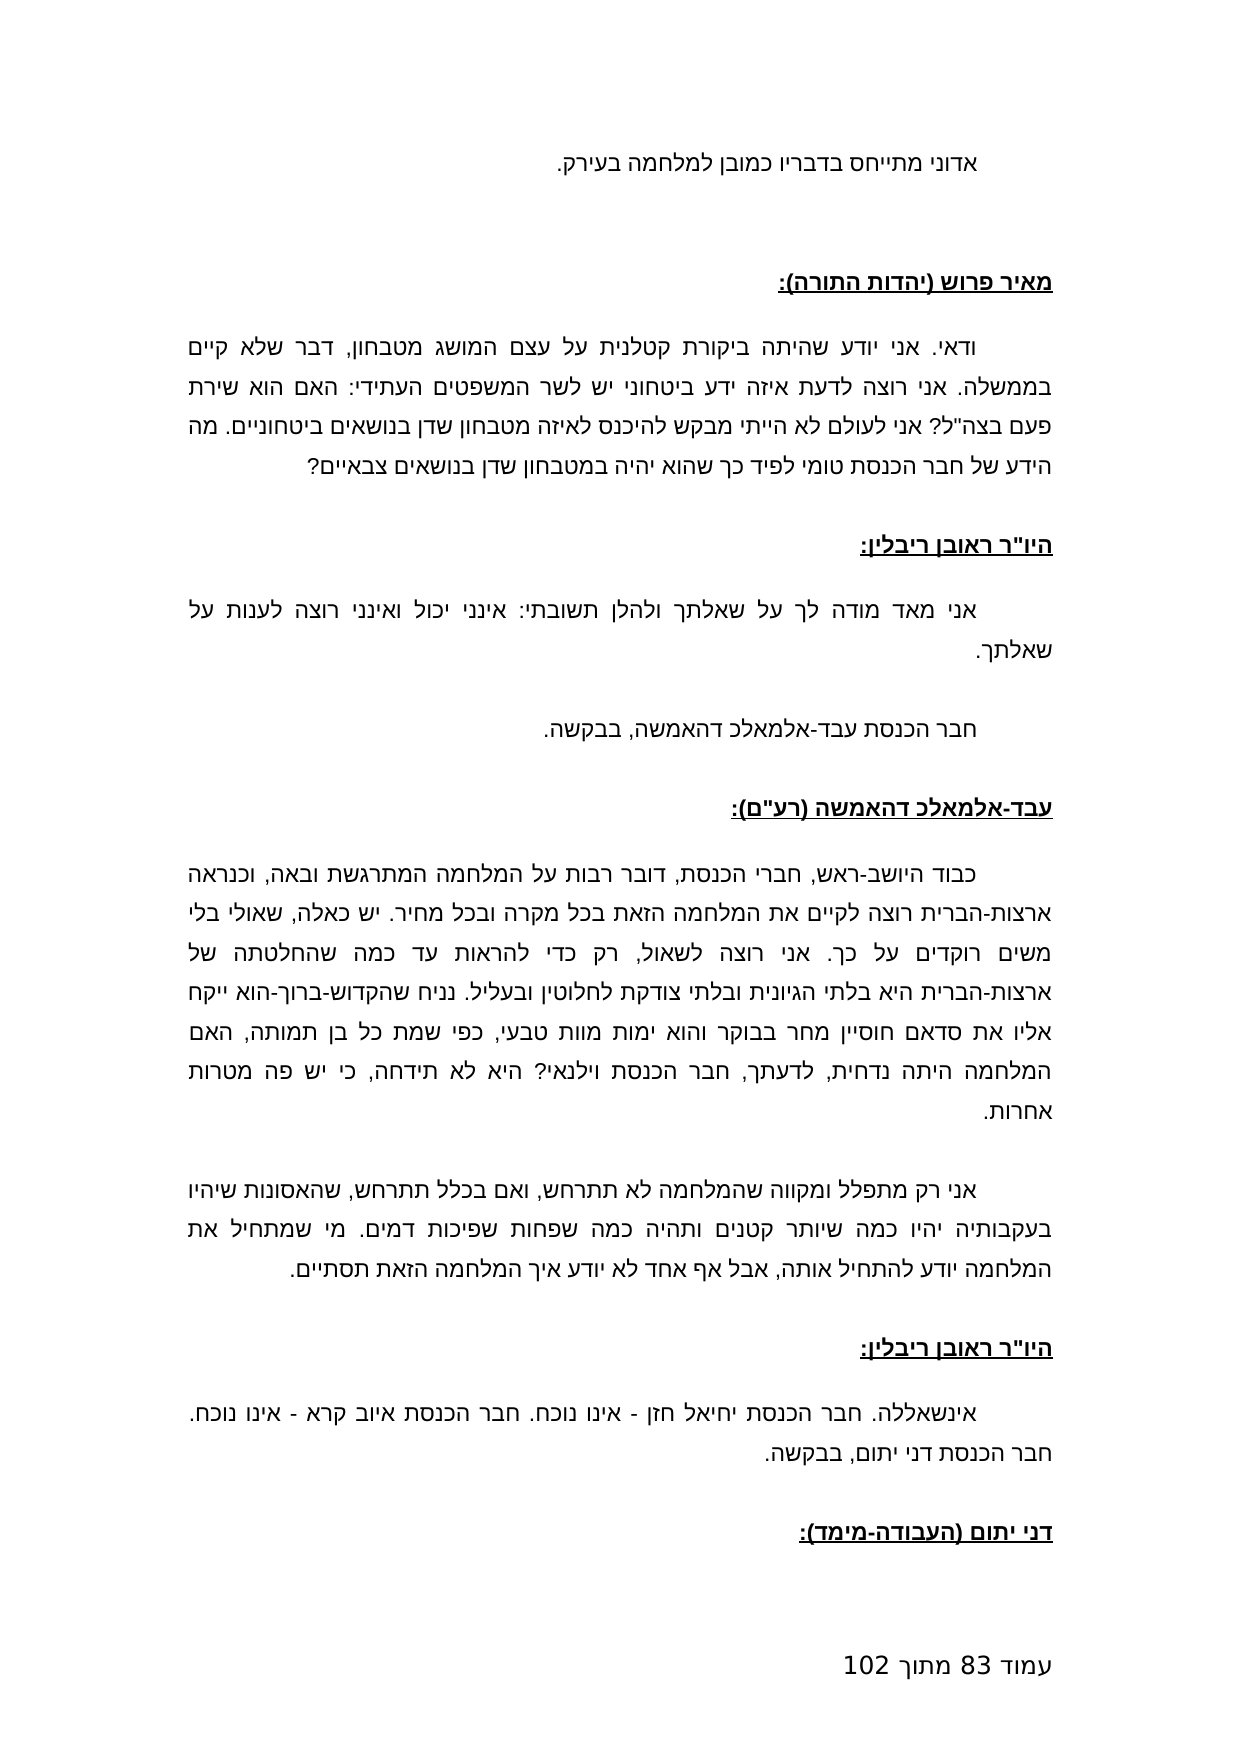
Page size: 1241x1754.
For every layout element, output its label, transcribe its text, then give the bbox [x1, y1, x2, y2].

text מאיר פרוש (יהדות התורה): [187, 268, 1053, 295]
text אינשאללה. חבר הכנסת יחיאל חזן - אינו נוכח. חבר הכנסת איוב קרא - אינו נוכח. חבר הכנסת דני יתום, בבקשה. [187, 1400, 1053, 1466]
text כבוד היושב-ראש, חברי הכנסת, דובר רבות על המלחמה המתרגשת ובאה, וכנראה ארצות-הברית רוצה לקיים את המלחמה הזאת בכל מקרה ובכל מחיר. יש כאלה, שאולי בלי משים רוקדים על כך. אני רוצה לשאול, רק כדי להראות עד כמה שהחלטתה של ארצות-הברית היא בלתי הגיונית ובלתי צודקת לחלוטין ובעליל. נניח שהקדוש-ברוך-הוא ייקח אליו את סדאם חוסיין מחר בבוקר והוא ימות מוות טבעי, כפי שמת כל בן תמותה, האם המלחמה היתה נדחית, לדעתך, חבר הכנסת וילנאי? היא לא תידחה, כי יש פה מטרות אחרות. [187, 861, 1053, 1124]
text אני רק מתפלל ומקווה שהמלחמה לא תתרחש, ואם בכלל תתרחש, שהאסונות שיהיו בעקבותיה יהיו כמה שיותר קטנים ותהיה כמה שפחות שפיכות דמים. מי שמתחיל את המלחמה יודע להתחיל אותה, אבל אף אחד לא יודע איך המלחמה הזאת תסתיים. [187, 1177, 1053, 1282]
text דני יתום (העבודה-מימד): [187, 1519, 1053, 1545]
text אדוני מתייחס בדבריו כמובן למלחמה בעירק. [187, 150, 1053, 176]
text היו"ר ראובן ריבלין: [187, 1334, 1053, 1361]
text עבד-אלמאלכ דהאמשה (רע"ם): [187, 795, 1053, 821]
text חבר הכנסת עבד-אלמאלכ דהאמשה, בבקשה. [187, 716, 1053, 742]
text ודאי. אני יודע שהיתה ביקורת קטלנית על עצם המושג מטבחון, דבר שלא קיים בממשלה. אני רוצה לדעת איזה ידע ביטחוני יש לשר המשפטים העתידי: האם הוא שירת פעם בצה"ל? אני לעולם לא הייתי מבקש להיכנס לאיזה מטבחון שדן בנושאים ביטחוניים. מה הידע של חבר הכנסת טומי לפיד כך שהוא יהיה במטבחון שדן בנושאים צבאיים? [187, 334, 1053, 479]
text אני מאד מודה לך על שאלתך ולהלן תשובתי: אינני יכול ואינני רוצה לענות על שאלתך. [187, 597, 1053, 663]
text היו"ר ראובן ריבלין: [187, 532, 1053, 558]
